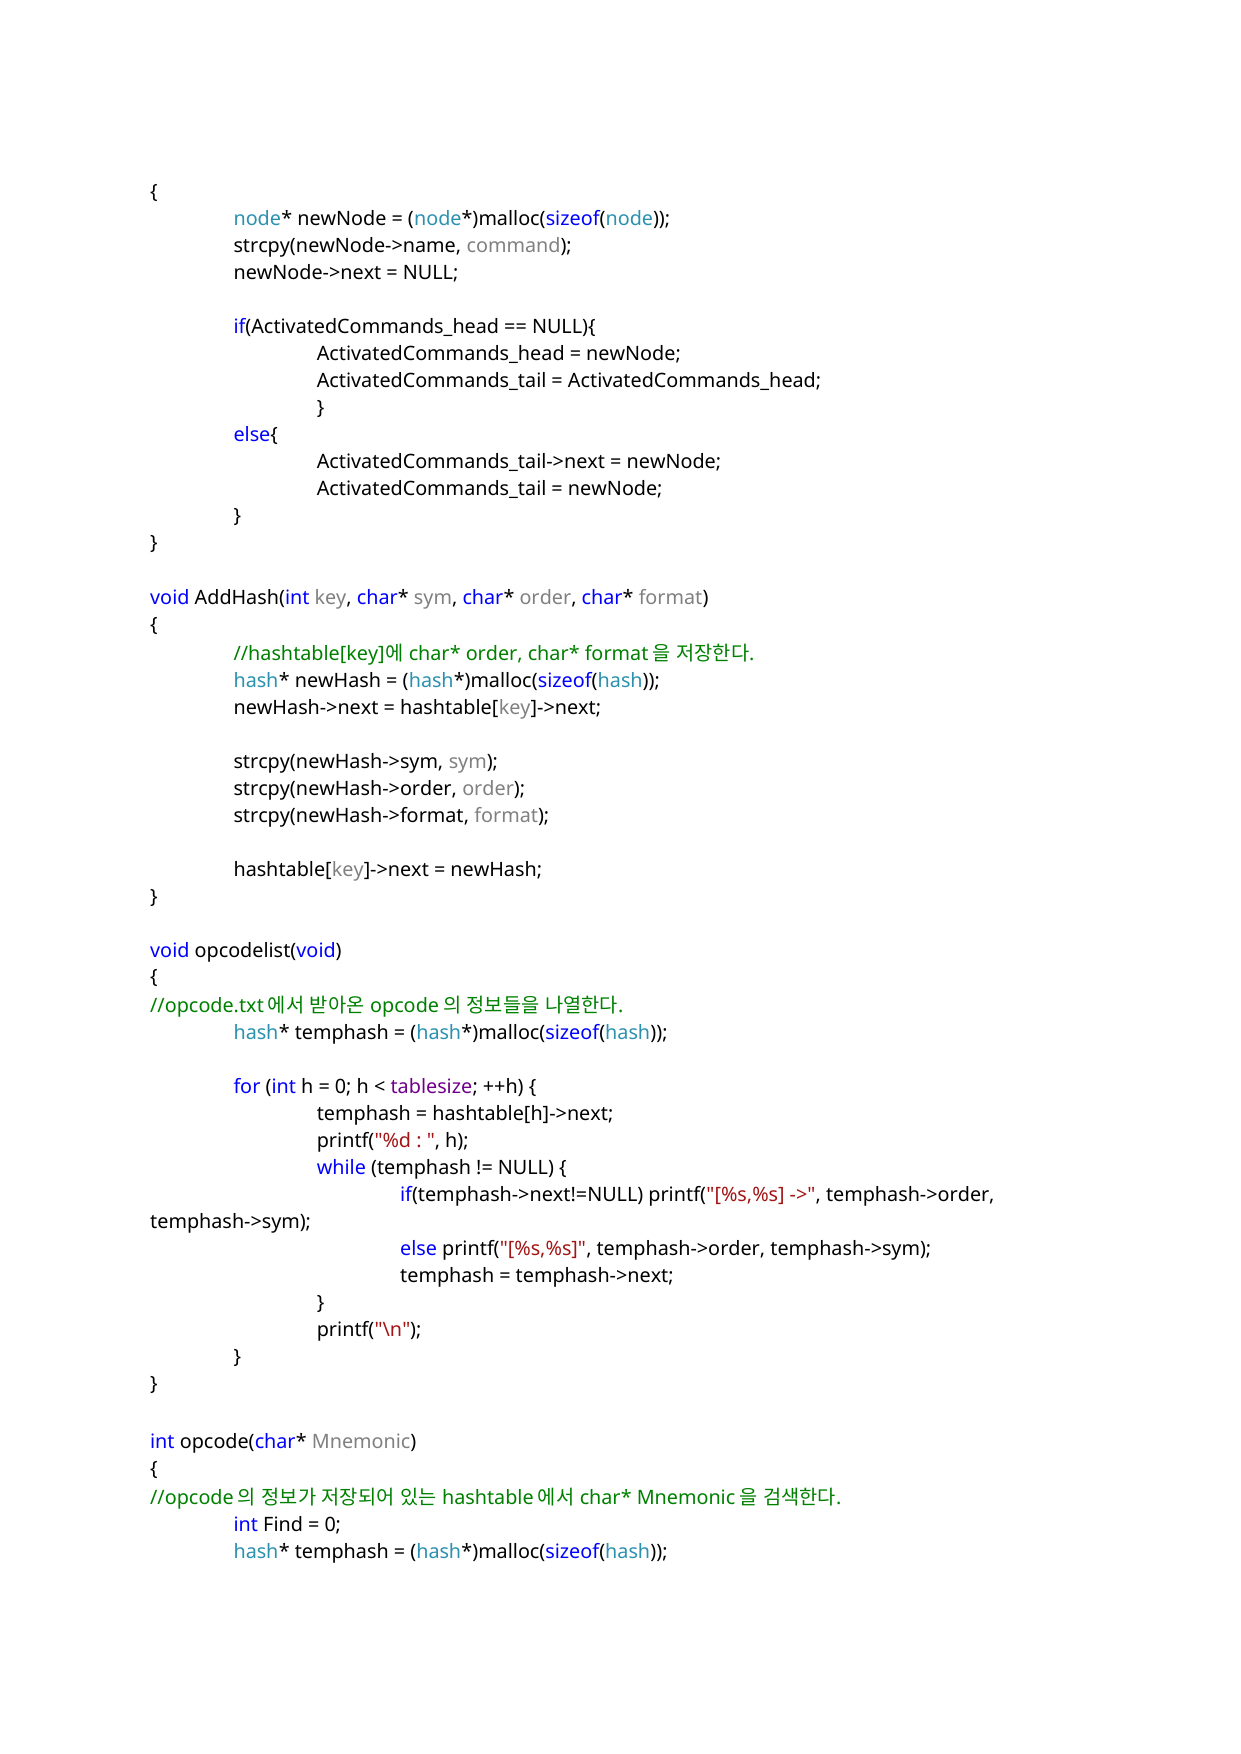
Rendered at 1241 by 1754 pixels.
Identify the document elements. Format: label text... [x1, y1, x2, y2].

text else{ [150, 420, 1090, 447]
text ActivatedCommands_head = newNode; [150, 339, 1090, 366]
text hash* temphash = (hash*)malloc(sizeof(hash)); [150, 1018, 1090, 1046]
text //opcode.txt에서 받아온 opcode의 정보들을 나열한다. [150, 990, 1090, 1018]
text printf("\n"); [150, 1315, 1090, 1342]
text ActivatedCommands_tail->next = newNode; [150, 447, 1090, 474]
text } [150, 393, 1090, 420]
text int Find = 0; [150, 1510, 1090, 1537]
text hash* temphash = (hash*)malloc(sizeof(hash)); [150, 1537, 1090, 1564]
text { [150, 177, 1090, 204]
text newHash->next = hashtable[key]->next; [150, 693, 1090, 720]
text //opcode의 정보가 저장되어 있는 hashtable에서 char* Mnemonic을 검색한다. [150, 1481, 1090, 1510]
text void opcodelist(void) [150, 936, 1090, 963]
text strcpy(newNode->name, command); [150, 231, 1090, 258]
text printf("%d : ", h); [150, 1126, 1090, 1153]
text } [150, 528, 1090, 555]
text } [150, 501, 1090, 528]
text int opcode(char* Mnemonic) [150, 1427, 1090, 1454]
text strcpy(newHash->format, format); [150, 801, 1090, 828]
text strcpy(newHash->order, order); [150, 774, 1090, 801]
text { [150, 963, 1090, 990]
text newNode->next = NULL; [150, 258, 1090, 285]
text temphash = temphash->next; [150, 1261, 1090, 1288]
text hashtable[key]->next = newHash; [150, 855, 1090, 882]
text else printf("[%s,%s]", temphash->order, temphash->sym); [150, 1234, 1090, 1261]
text for (int h = 0; h < tablesize; ++h) { [150, 1072, 1090, 1099]
text //hashtable[key]에 char* order, char* format을 저장한다. [150, 637, 1090, 666]
text ActivatedCommands_tail = ActivatedCommands_head; [150, 366, 1090, 393]
text void AddHash(int key, char* sym, char* order, char* format) [150, 583, 1090, 610]
text } [150, 1288, 1090, 1315]
text } [150, 1342, 1090, 1369]
text strcpy(newHash->sym, sym); [150, 747, 1090, 774]
text if(temphash->next!=NULL) printf("[%s,%s] ->", temphash->order, temphash->sym); [150, 1180, 1090, 1234]
text ActivatedCommands_tail = newNode; [150, 474, 1090, 501]
text hash* newHash = (hash*)malloc(sizeof(hash)); [150, 666, 1090, 693]
text { [150, 610, 1090, 637]
text temphash = hashtable[h]->next; [150, 1099, 1090, 1126]
text node* newNode = (node*)malloc(sizeof(node)); [150, 204, 1090, 231]
text } [150, 1369, 1090, 1396]
text if(ActivatedCommands_head == NULL){ [150, 312, 1090, 339]
text } [150, 882, 1090, 909]
text { [150, 1454, 1090, 1481]
text while (temphash != NULL) { [150, 1153, 1090, 1180]
